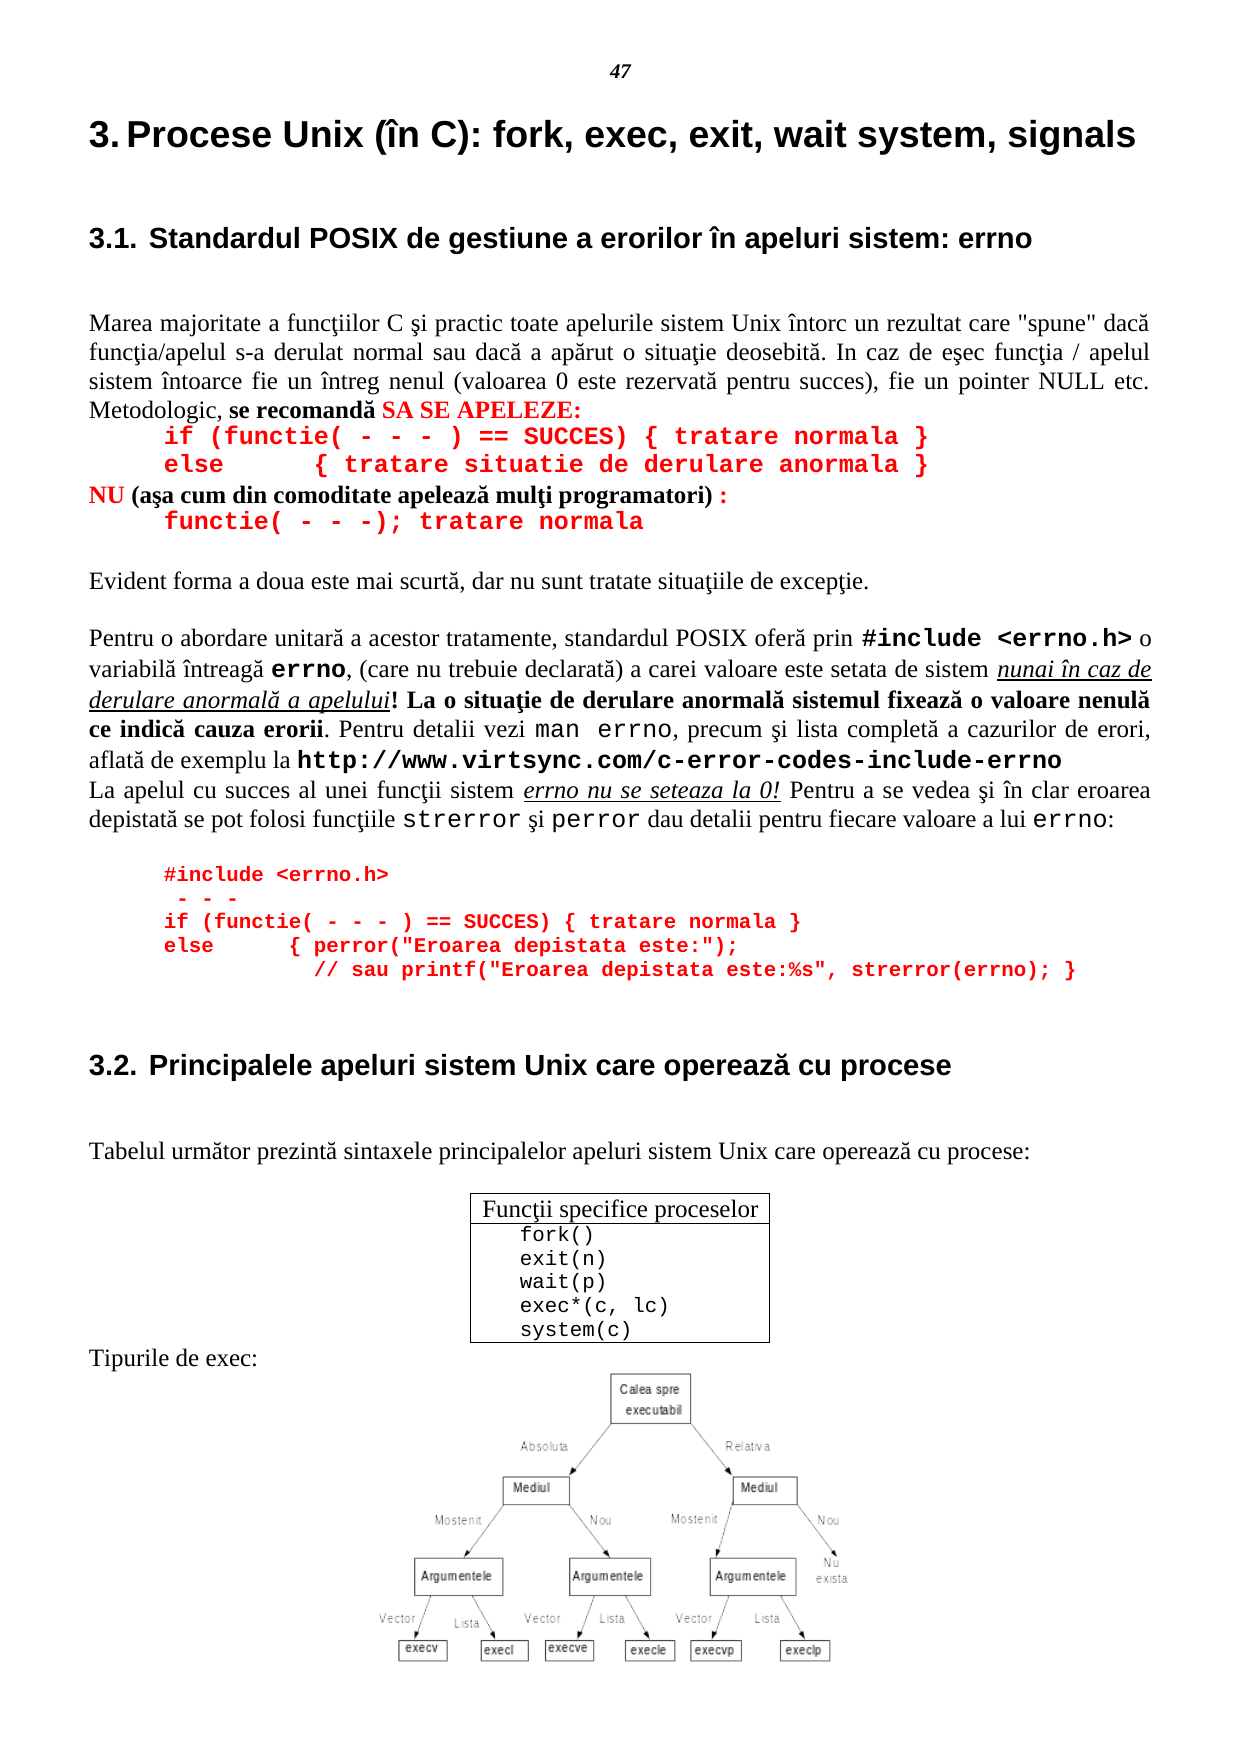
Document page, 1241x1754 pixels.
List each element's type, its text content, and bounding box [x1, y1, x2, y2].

text Tipurile de exec: [89, 1343, 1152, 1372]
text #include <errno.h> [164, 864, 1152, 888]
text // sau printf("Eroarea depistata este:%s", strerror(errno); } [164, 958, 1152, 982]
text Tabelul următor prezintă sintaxele principalelor apeluri sistem Unix care operează cu procese: [89, 1136, 1152, 1164]
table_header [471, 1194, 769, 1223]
text Pentru o abordare unitară a acestor tratamente, standardul POSIX oferă prin #include <errno.h> o variabilă întreagă errno, (care nu trebuie declarată) a carei valoare este setata de sistem nunai în caz de derulare anormală a apelului! La o situaţie de derulare anormală sistemul fixează o valoare nenulă ce indică cauza erorii. Pentru detalii vezi man errno, precum şi lista completă a cazurilor de erori, aflată de exemplu la http://www.virtsync.com/c-error-codes-include-errno [89, 623, 1152, 776]
text - - - [164, 888, 1152, 911]
subtitle Procese Unix (în C): fork, exec, exit, wait system, signals [89, 112, 1152, 155]
text NU (aşa cum din comoditate apelează mulţi programatori) : [89, 480, 1152, 509]
text functie( - - -); tratare normala [164, 509, 1152, 537]
text else { perror("Eroarea depistata este:"); [164, 935, 1152, 958]
subtitle Standardul POSIX de gestiune a erorilor în apeluri sistem: errno [89, 221, 1152, 255]
subtitle Principalele apeluri sistem Unix care operează cu procese [89, 1048, 1152, 1082]
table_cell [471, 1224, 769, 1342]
text Marea majoritate a funcţiilor C şi practic toate apelurile sistem Unix întorc un rezultat care "spune" dacă funcţia/apelul s-a derulat normal sau dacă a apărut o situaţie deosebită. In caz de eşec funcţia / apelul sistem întoarce fie un întreg nenul (valoarea 0 este rezervată pentru succes), fie un pointer NULL etc. Metodologic, se recomandă SA SE APELEZE: [89, 308, 1152, 423]
text Evident forma a doua este mai scurtă, dar nu sunt tratate situaţiile de excepţie. [89, 566, 1152, 595]
text if (functie( - - - ) == SUCCES) { tratare normala } [164, 911, 1152, 935]
text La apelul cu succes al unei funcţii sistem errno nu se seteaza la 0! Pentru a se vedea şi în clar eroarea depistată se pot folosi funcţiile strerror şi perror dau detalii pentru fiecare valoare a lui errno: [89, 776, 1152, 835]
text if (functie( - - - ) == SUCCES) { tratare normala } [164, 423, 1152, 452]
text else { tratare situatie de derulare anormala } [164, 452, 1152, 480]
